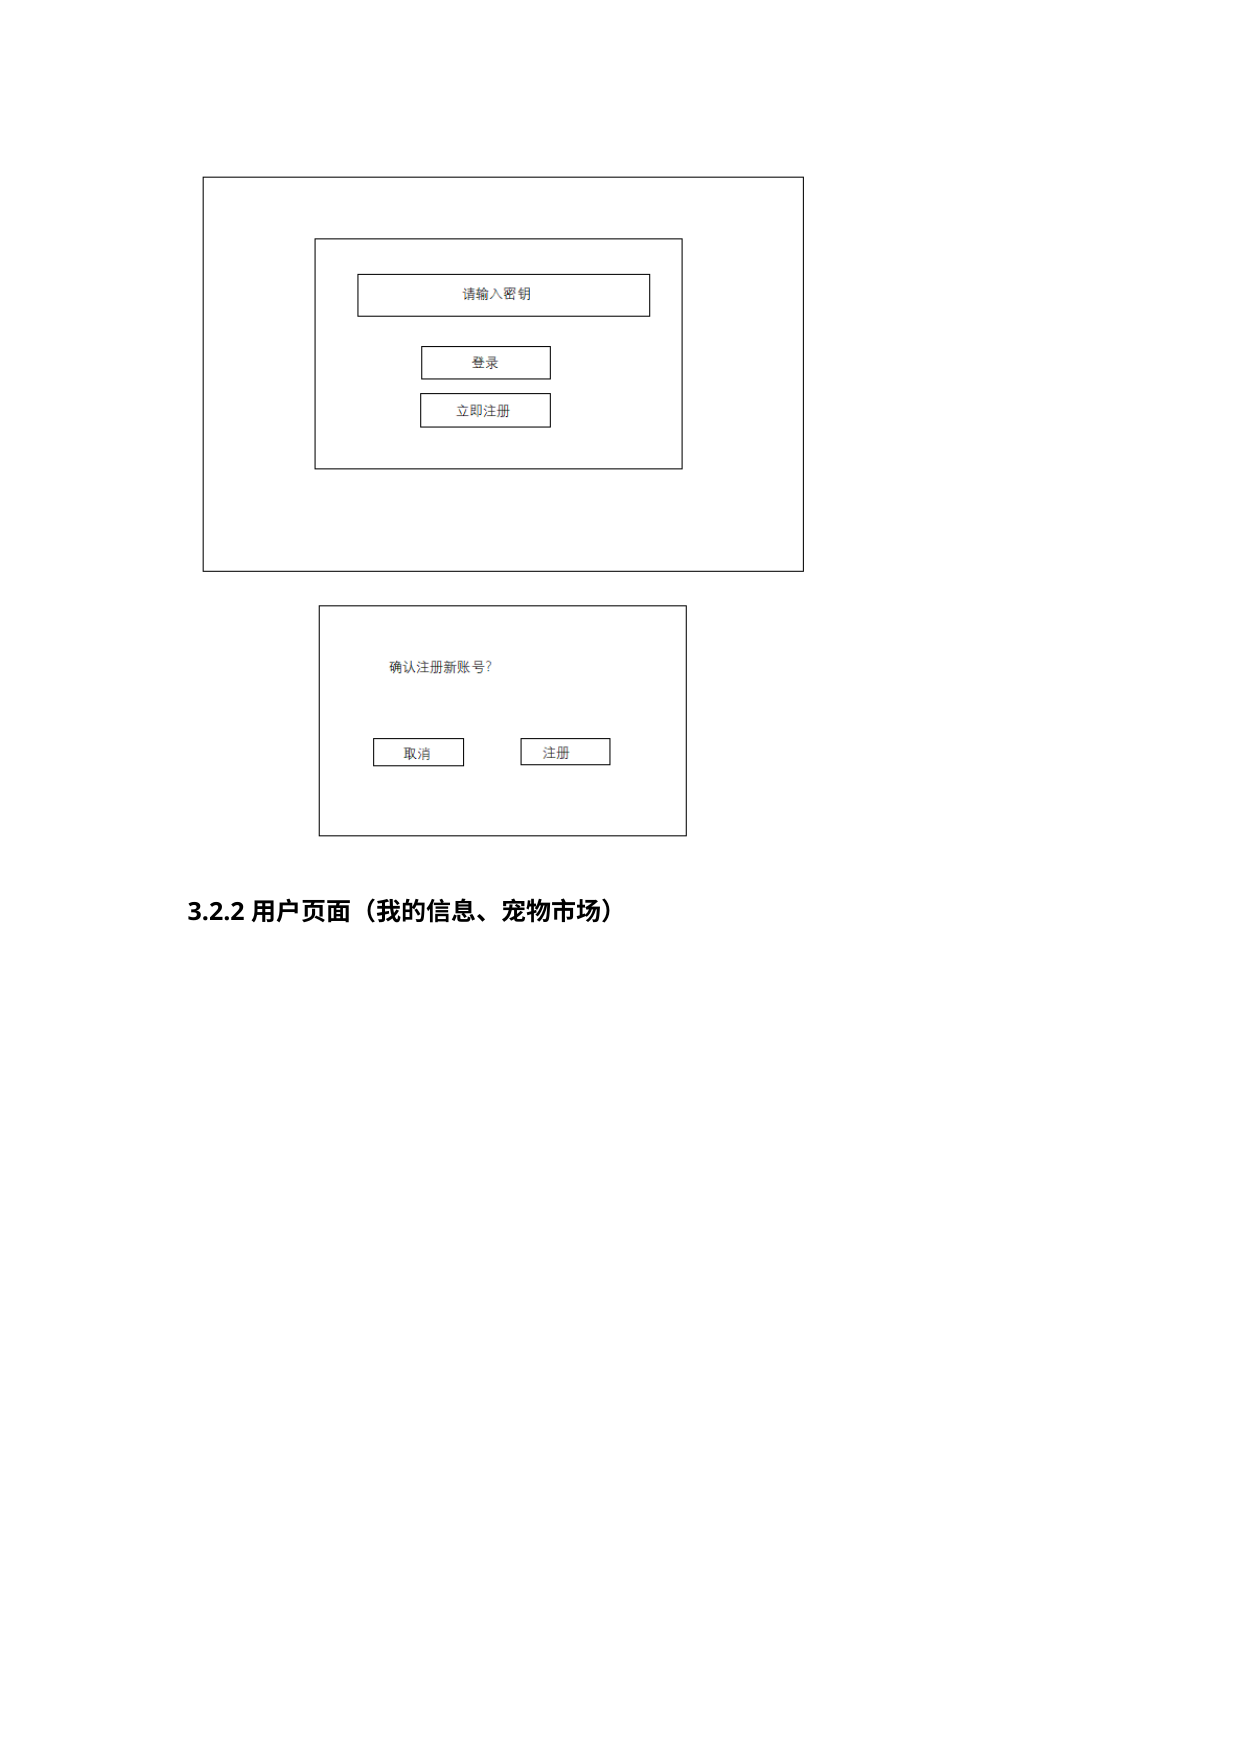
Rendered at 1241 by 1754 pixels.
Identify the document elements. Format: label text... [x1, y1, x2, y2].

list 3.2.2 用户页面（我的信息、宠物市场） [187, 877, 1053, 942]
picture [187, 162, 828, 851]
